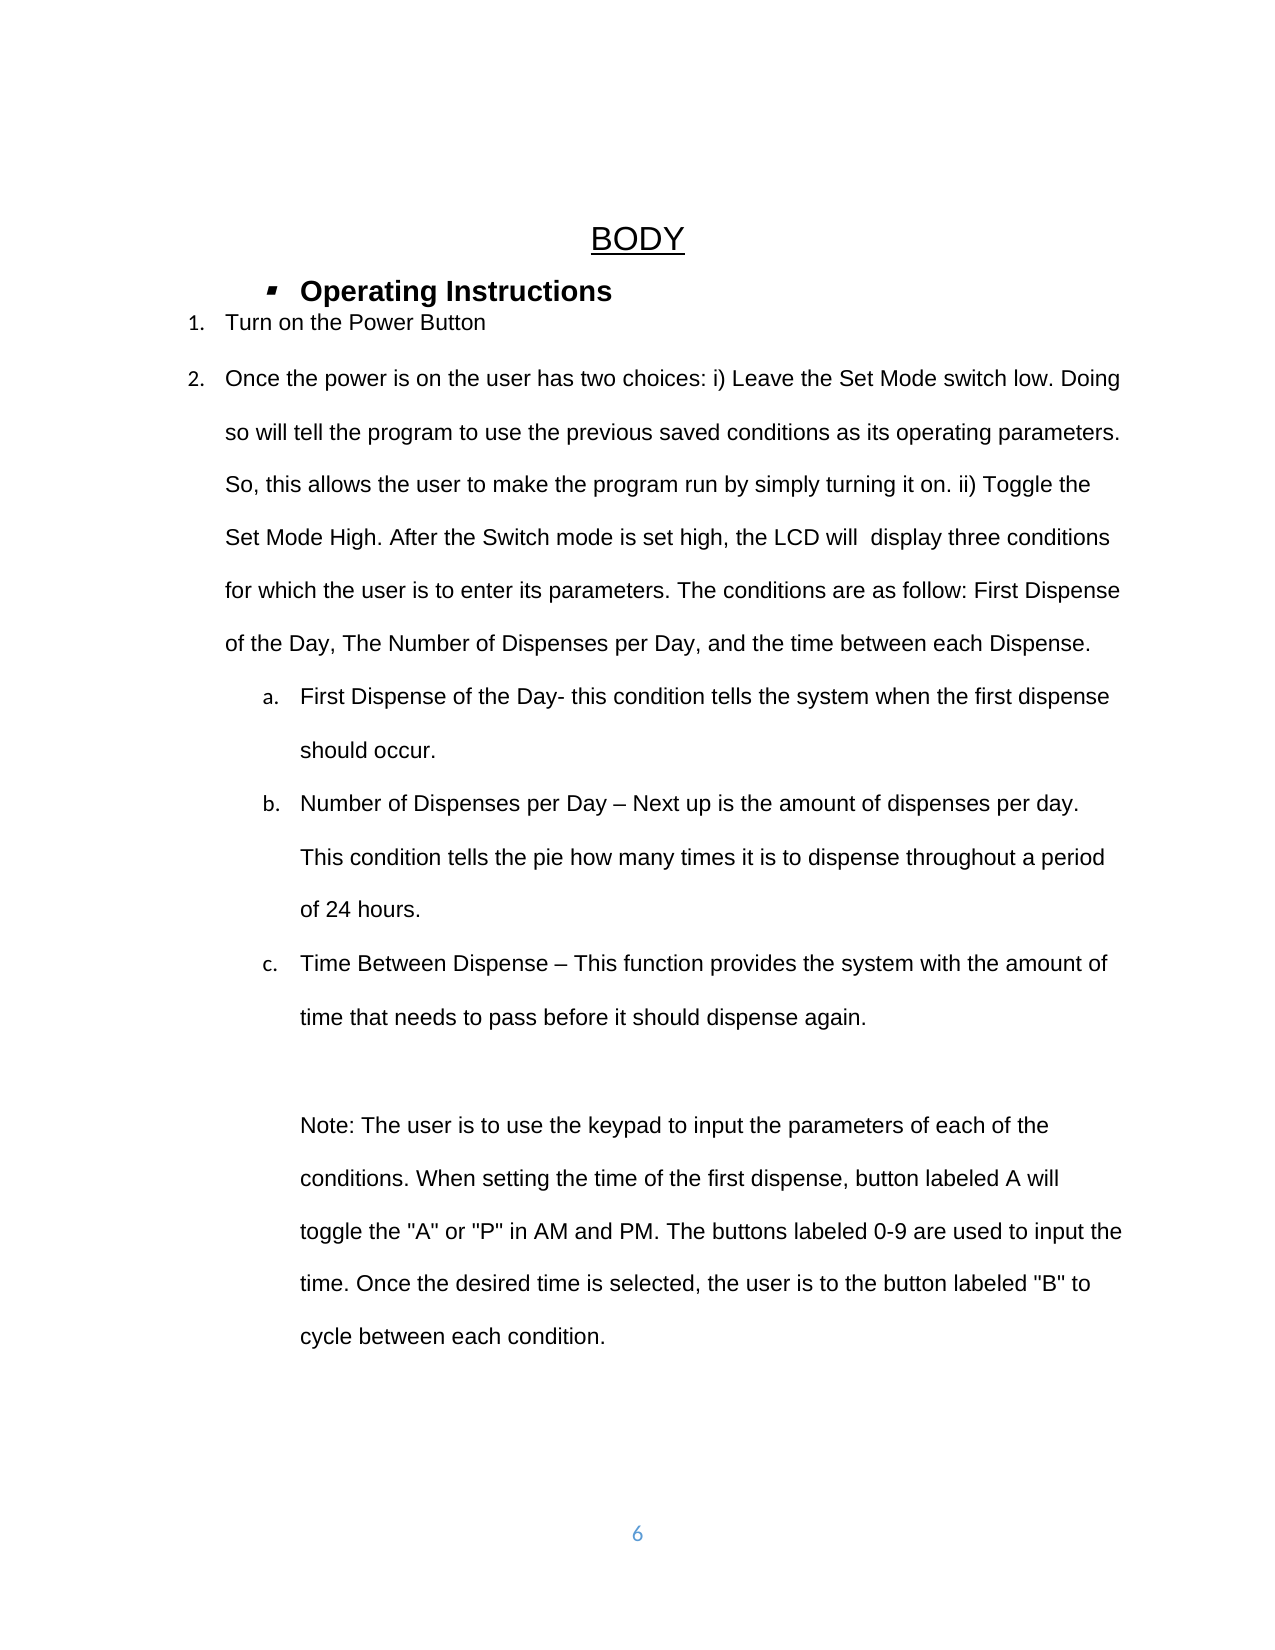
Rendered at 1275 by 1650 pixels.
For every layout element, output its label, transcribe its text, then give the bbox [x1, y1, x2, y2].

list Turn on the Power Button [187, 308, 1125, 336]
text Body [150, 219, 1125, 258]
list First Dispense of the Day- this condition tells the system when the first dispense should occur. [262, 682, 1125, 763]
list Time Between Dispense – This function provides the system with the amount of time that needs to pass before it should dispense again. [262, 949, 1125, 1030]
list Once the power is on the user has two choices: i) Leave the Set Mode switch low. Doing so will tell the program to use the previous saved conditions as its operating parameters. So, this allows the user to make the program run by simply turning it on. ii) Toggle the Set Mode High. After the Switch mode is set high, the LCD will display three conditions for which the user is to enter its parameters. The conditions are as follow: First Dispense of the Day, The Number of Dispenses per Day, and the time between each Dispense. [187, 364, 1125, 656]
text Note: The user is to use the keypad to input the parameters of each of the conditions. When setting the time of the first dispense, button labeled A will toggle the "A" or "P" in AM and PM. The buttons labeled 0-9 are used to input the time. Once the desired time is selected, the user is to the button labeled "B" to cycle between each condition. [300, 1112, 1125, 1349]
list Number of Dispenses per Day – Next up is the amount of dispenses per day. This condition tells the pie how many times it is to dispense throughout a period of 24 hours. [262, 789, 1125, 923]
list Operating Instructions [262, 274, 1125, 308]
